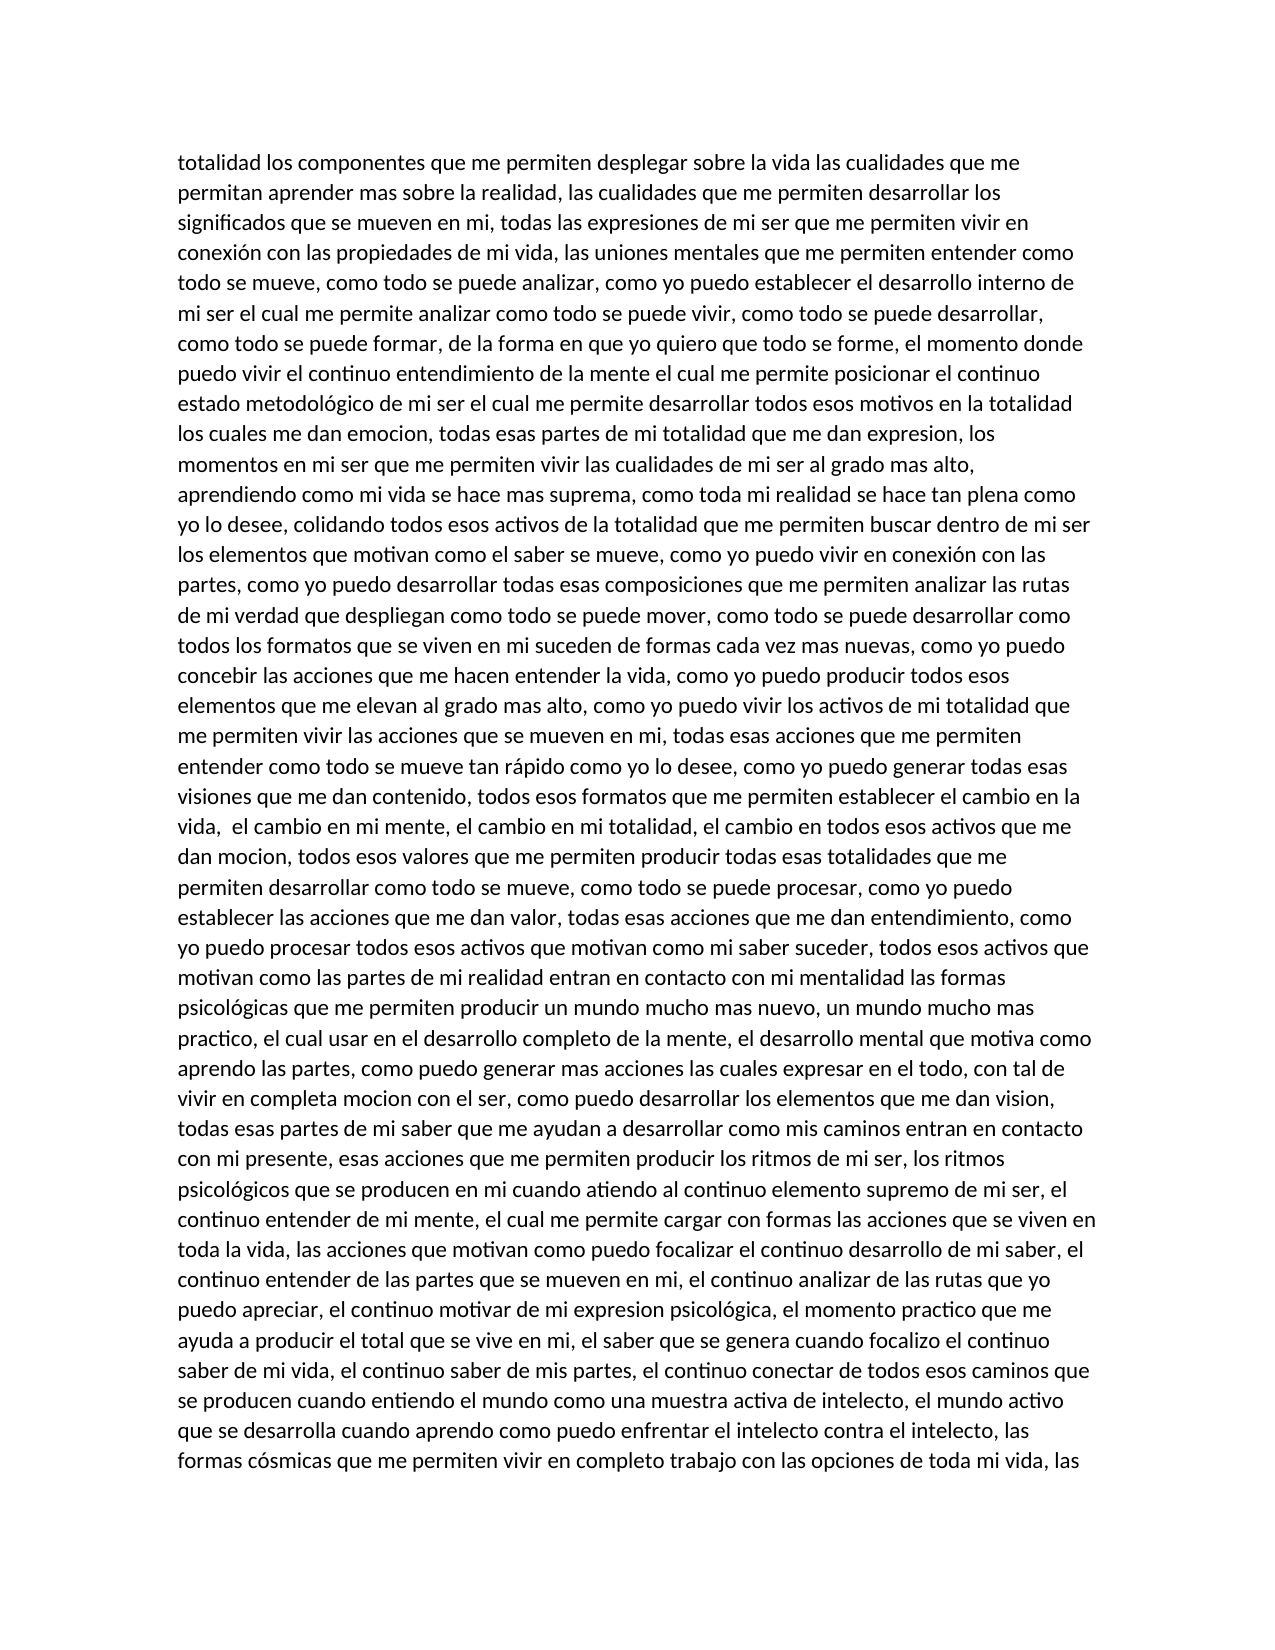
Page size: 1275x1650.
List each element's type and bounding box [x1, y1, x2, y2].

text [177, 148, 1098, 1474]
